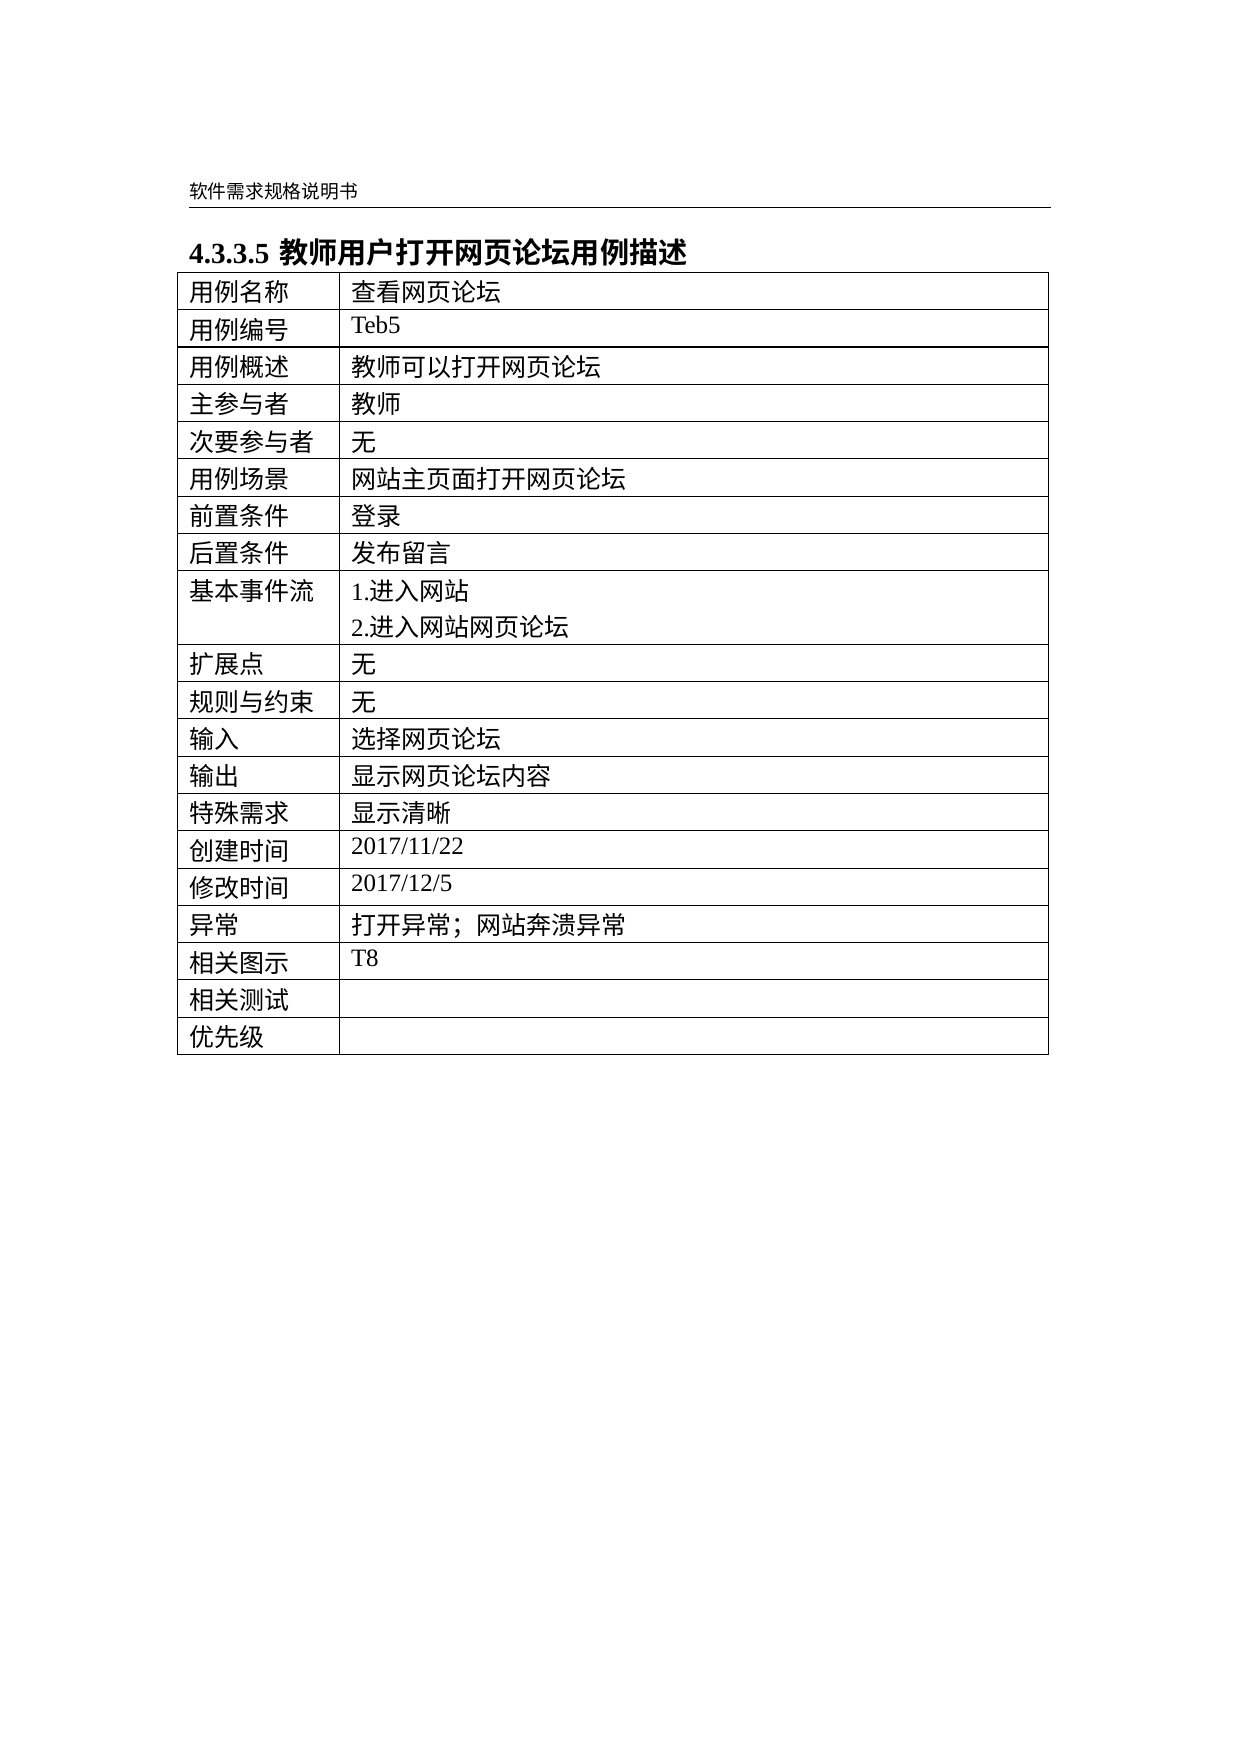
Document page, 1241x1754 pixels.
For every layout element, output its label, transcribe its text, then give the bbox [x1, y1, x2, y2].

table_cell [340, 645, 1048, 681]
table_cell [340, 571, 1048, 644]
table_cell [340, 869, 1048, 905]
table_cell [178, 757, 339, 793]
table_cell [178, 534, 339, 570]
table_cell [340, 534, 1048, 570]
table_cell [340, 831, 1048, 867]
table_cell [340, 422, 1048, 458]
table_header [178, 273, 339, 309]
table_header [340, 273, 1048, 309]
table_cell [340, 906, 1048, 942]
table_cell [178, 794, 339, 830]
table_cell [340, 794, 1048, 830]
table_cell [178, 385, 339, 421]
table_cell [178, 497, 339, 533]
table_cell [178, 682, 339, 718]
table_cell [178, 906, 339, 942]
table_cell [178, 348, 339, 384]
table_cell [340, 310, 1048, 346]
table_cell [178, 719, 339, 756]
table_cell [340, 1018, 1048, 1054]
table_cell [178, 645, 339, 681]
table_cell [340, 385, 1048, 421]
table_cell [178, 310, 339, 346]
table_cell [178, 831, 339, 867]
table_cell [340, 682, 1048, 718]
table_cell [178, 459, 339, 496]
subtitle 教师用户打开网页论坛用例描述 [189, 229, 1051, 272]
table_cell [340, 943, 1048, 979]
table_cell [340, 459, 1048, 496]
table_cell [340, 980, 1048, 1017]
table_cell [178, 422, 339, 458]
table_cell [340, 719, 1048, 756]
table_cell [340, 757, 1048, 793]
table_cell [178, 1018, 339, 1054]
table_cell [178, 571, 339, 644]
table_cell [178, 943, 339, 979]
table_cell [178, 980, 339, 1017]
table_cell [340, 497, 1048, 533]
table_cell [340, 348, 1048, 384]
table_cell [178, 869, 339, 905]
